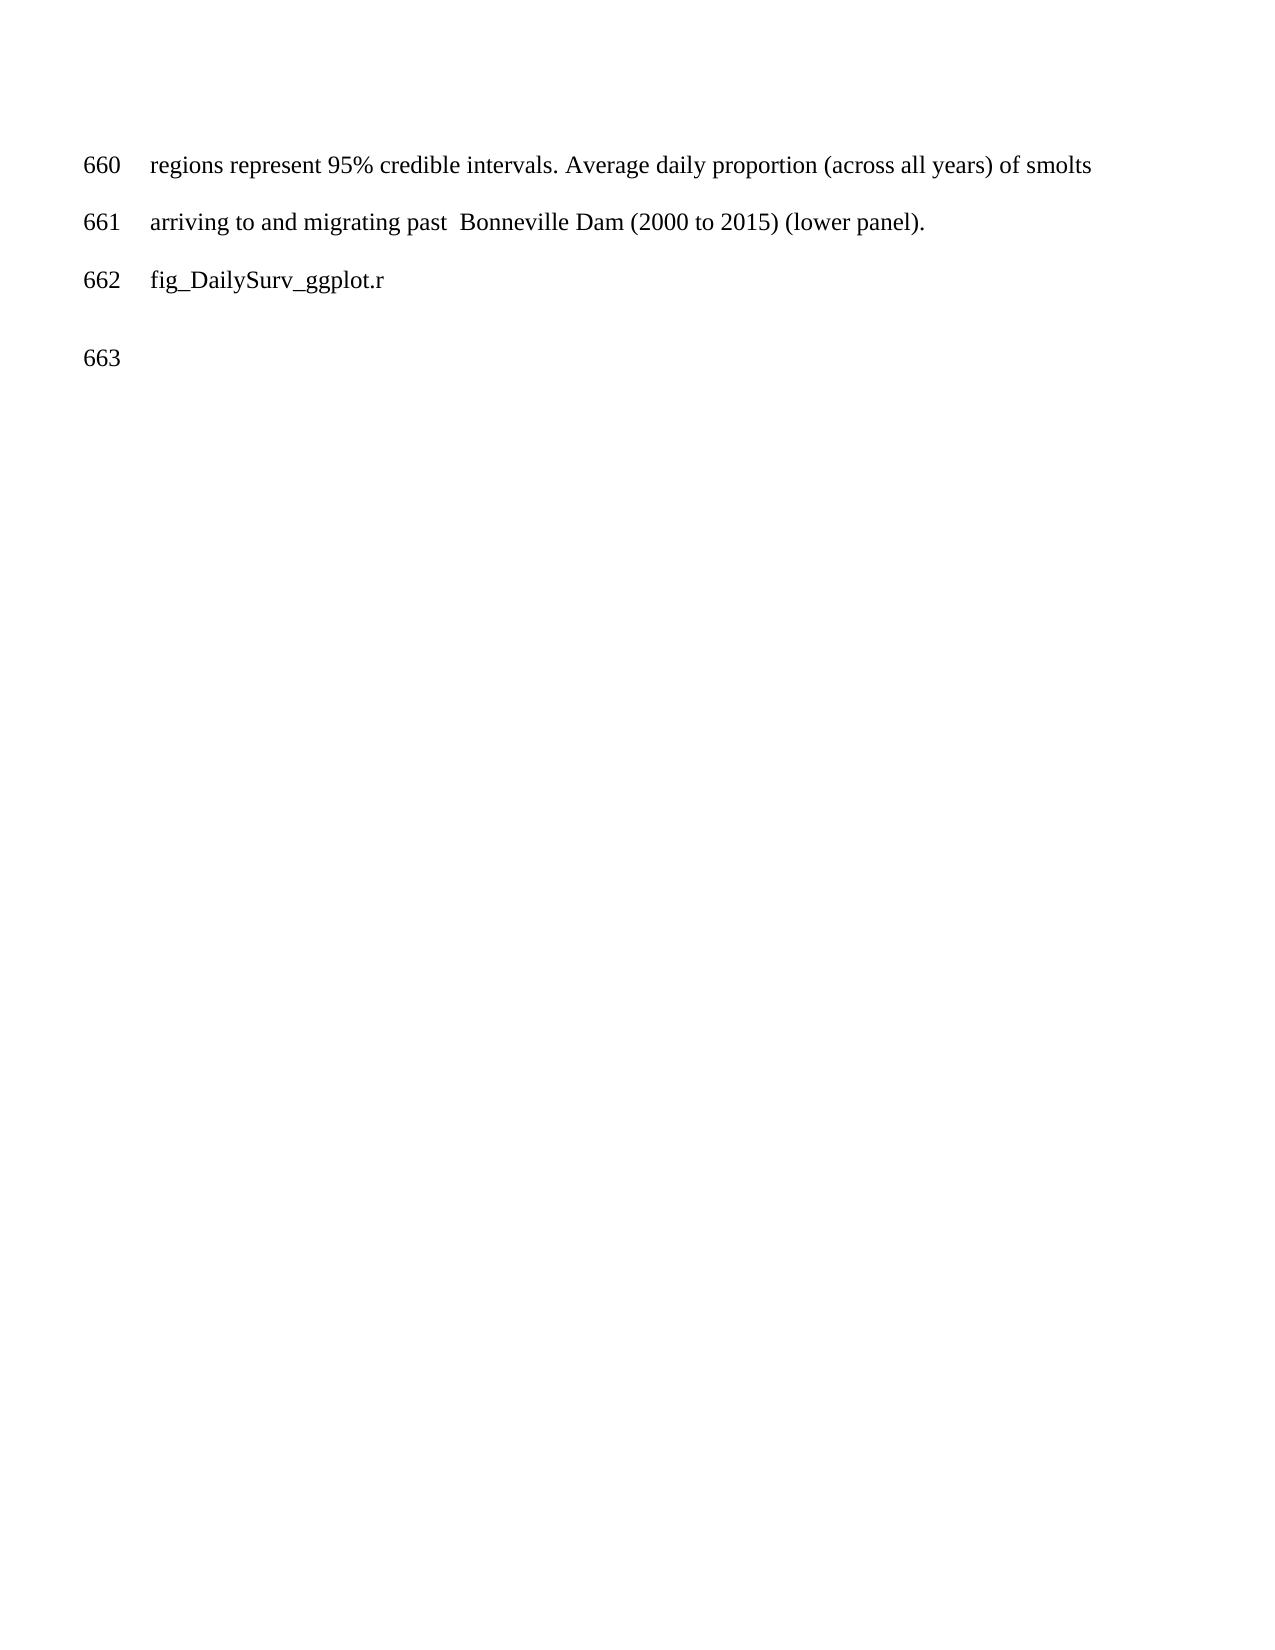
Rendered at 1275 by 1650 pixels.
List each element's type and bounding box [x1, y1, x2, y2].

text [150, 150, 1125, 294]
